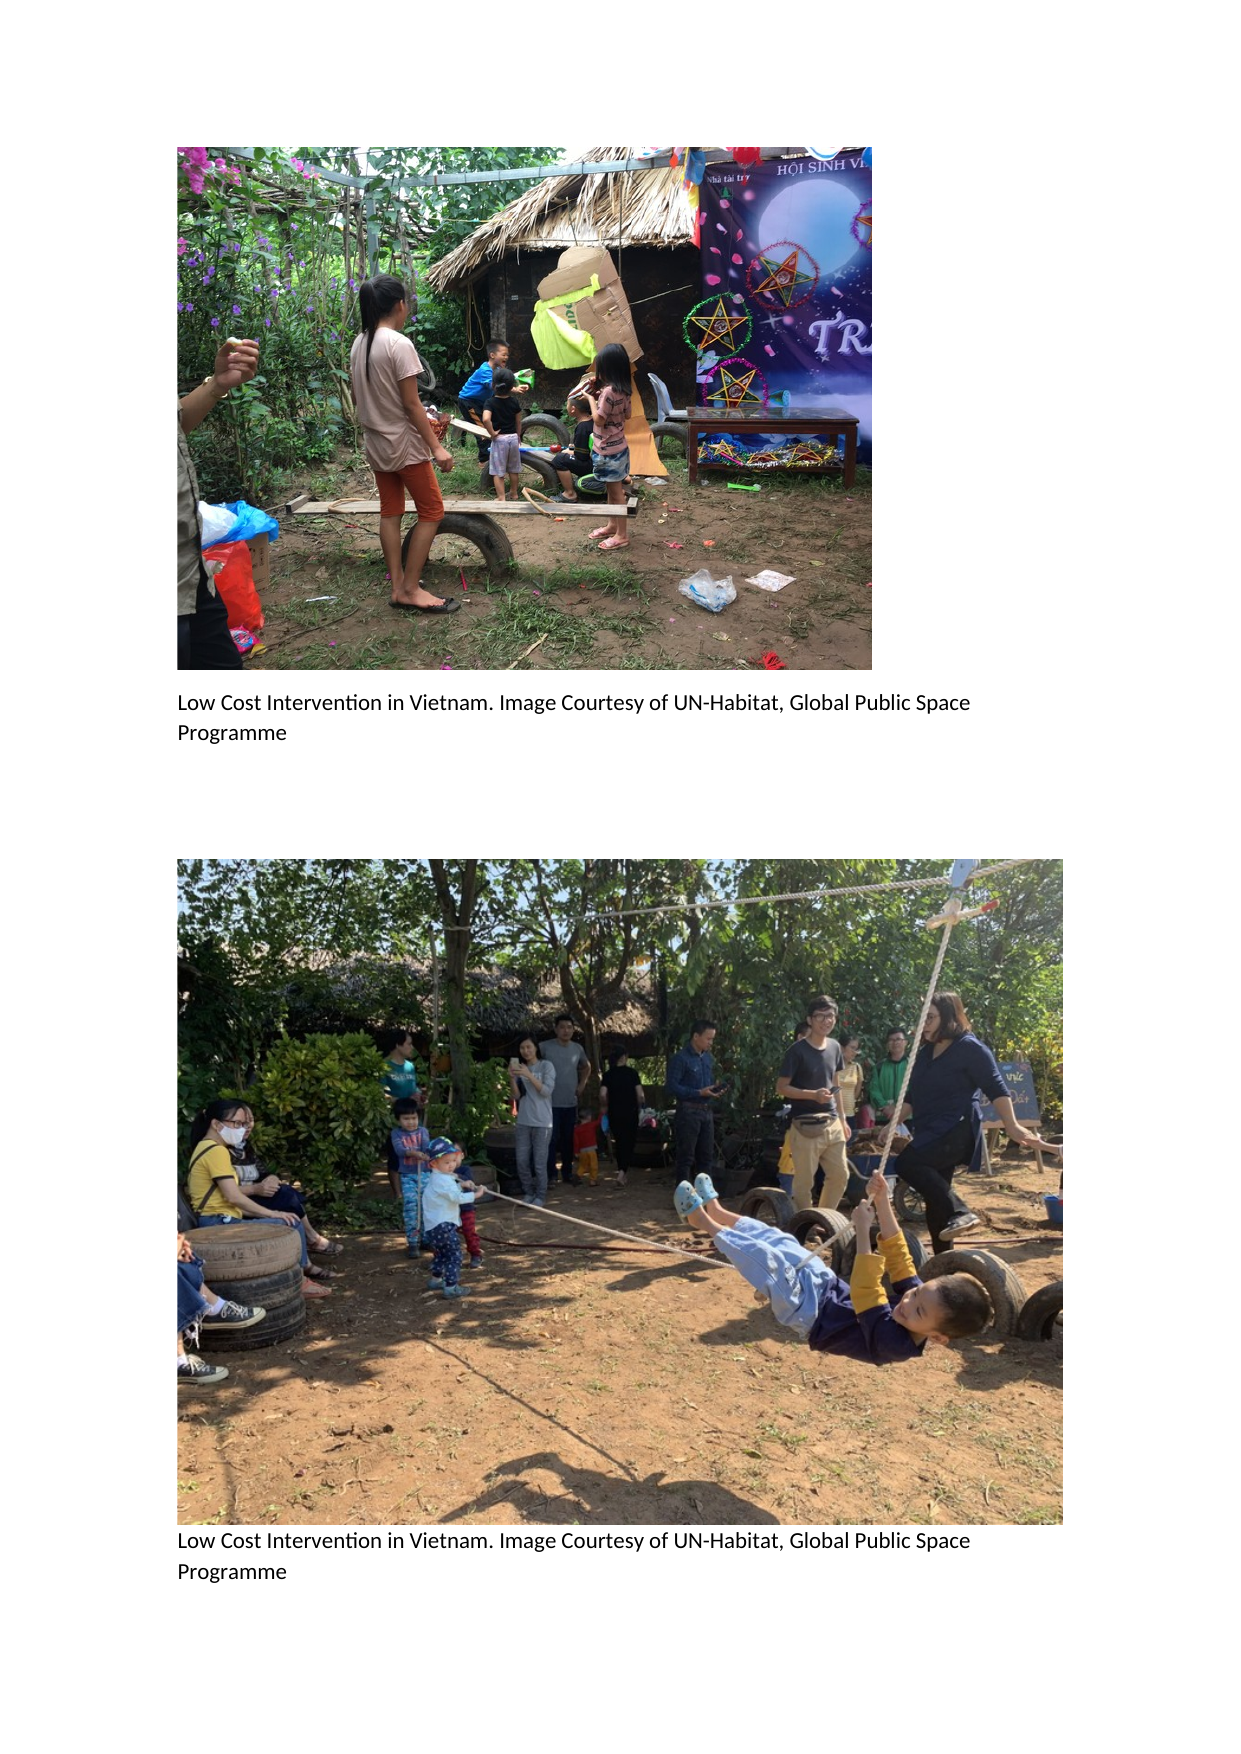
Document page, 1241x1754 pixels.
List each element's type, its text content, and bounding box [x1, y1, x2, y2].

picture [177, 147, 872, 670]
text Low Cost Intervention in Vietnam. Image Courtesy of UN-Habitat, Global Public Space Programme [177, 1525, 1063, 1585]
picture [177, 859, 1063, 1525]
text Low Cost Intervention in Vietnam. Image Courtesy of UN-Habitat, Global Public Space Programme [177, 688, 1063, 746]
